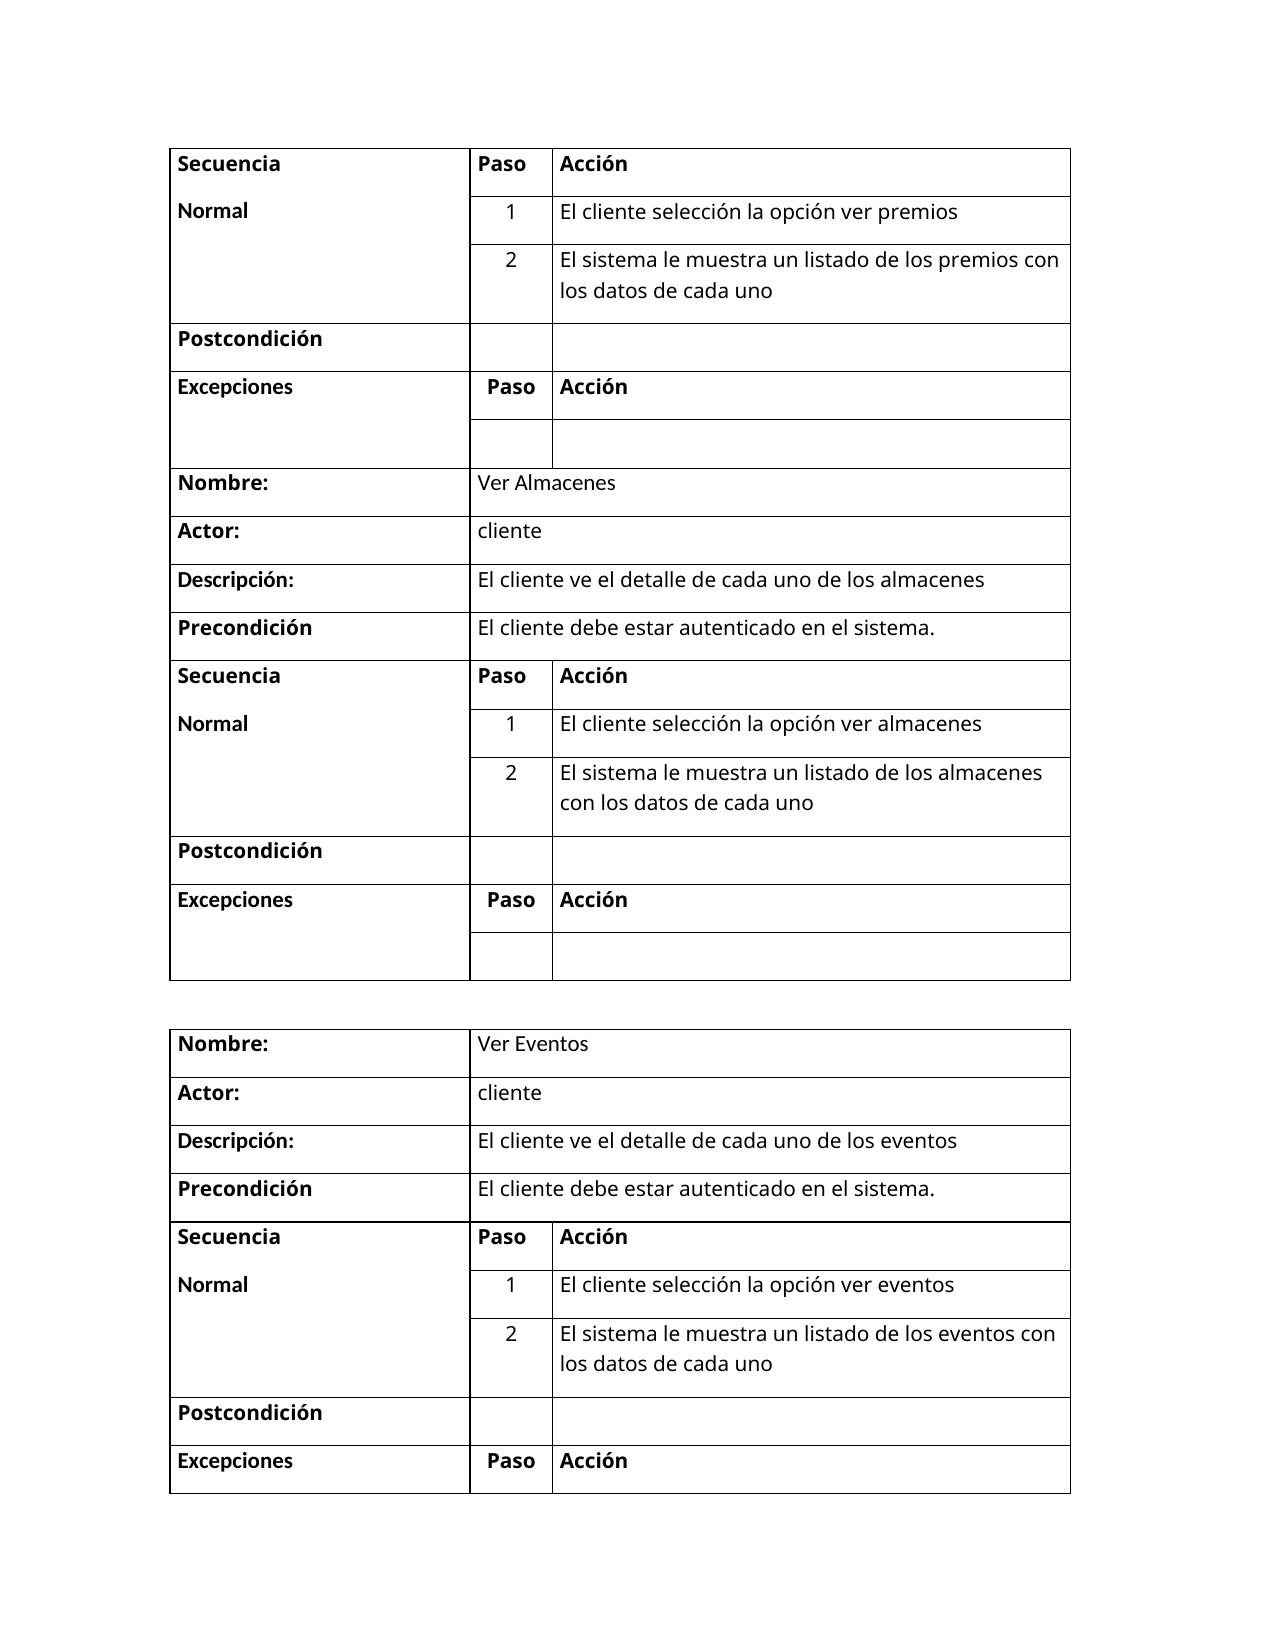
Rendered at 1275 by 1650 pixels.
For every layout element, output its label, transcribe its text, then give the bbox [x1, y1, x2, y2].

table_cell Paso [471, 885, 552, 932]
table_cell Ver Almacenes [471, 469, 1070, 516]
table_cell El cliente ve el detalle de cada uno de los eventos [471, 1126, 1070, 1173]
table_cell Paso [471, 1223, 552, 1269]
table_cell 1 [471, 1271, 552, 1318]
table_cell cliente [471, 1078, 1070, 1125]
table_cell Acción [553, 372, 1070, 419]
table_cell El cliente selección la opción ver almacenes [553, 710, 1070, 757]
table_cell [471, 1398, 552, 1445]
table_cell [471, 933, 552, 980]
table_cell Paso [471, 661, 552, 708]
table_cell Acción [553, 149, 1070, 196]
table_cell Actor: [171, 517, 469, 564]
table_cell Postcondición [171, 837, 469, 884]
table_cell El cliente selección la opción ver premios [553, 197, 1070, 244]
table_cell [553, 420, 1070, 467]
table_cell El sistema le muestra un listado de los premios con los datos de cada uno [553, 245, 1070, 323]
table_cell Excepciones [171, 372, 469, 467]
table_header Ver Eventos [471, 1030, 1070, 1077]
table_cell Acción [553, 885, 1070, 932]
table_cell Precondición [171, 613, 469, 660]
table_cell Acción [553, 1223, 1070, 1269]
table_cell [553, 837, 1070, 884]
table_cell Excepciones [171, 1446, 469, 1493]
table_cell Nombre: [171, 469, 469, 516]
table_cell Paso [471, 1446, 552, 1493]
table_cell El cliente ve el detalle de cada uno de los almacenes [471, 565, 1070, 612]
table_cell Excepciones [171, 885, 469, 980]
table_cell Descripción: [171, 1126, 469, 1173]
table_cell El cliente selección la opción ver eventos [553, 1271, 1070, 1318]
table_cell Paso [471, 372, 552, 419]
table_cell 1 [471, 710, 552, 757]
table_cell El sistema le muestra un listado de los almacenes con los datos de cada uno [553, 758, 1070, 836]
table_cell 2 [471, 1319, 552, 1397]
table_cell Postcondición [171, 1398, 469, 1445]
table_cell 1 [471, 197, 552, 244]
table_cell 2 [471, 245, 552, 323]
table_cell Paso [471, 149, 552, 196]
table_header Nombre: [171, 1030, 469, 1077]
table_cell Secuencia Normal [171, 661, 469, 836]
table_cell Actor: [171, 1078, 469, 1125]
table_cell 2 [471, 758, 552, 836]
table_cell [471, 837, 552, 884]
table_cell cliente [471, 517, 1070, 564]
table_cell El sistema le muestra un listado de los eventos con los datos de cada uno [553, 1319, 1070, 1397]
table_cell [553, 933, 1070, 980]
table_cell [471, 324, 552, 371]
table_cell El cliente debe estar autenticado en el sistema. [471, 613, 1070, 660]
table_cell [553, 1398, 1070, 1445]
table_cell Precondición [171, 1174, 469, 1221]
table_cell Acción [553, 1446, 1070, 1493]
table_cell Descripción: [171, 565, 469, 612]
table_cell Postcondición [171, 324, 469, 371]
table_cell [553, 324, 1070, 371]
table_cell Secuencia Normal [171, 1223, 469, 1397]
table_cell El cliente debe estar autenticado en el sistema. [471, 1174, 1070, 1221]
table_cell Acción [553, 661, 1070, 708]
table_cell [471, 420, 552, 467]
table_cell Secuencia Normal [171, 149, 469, 323]
